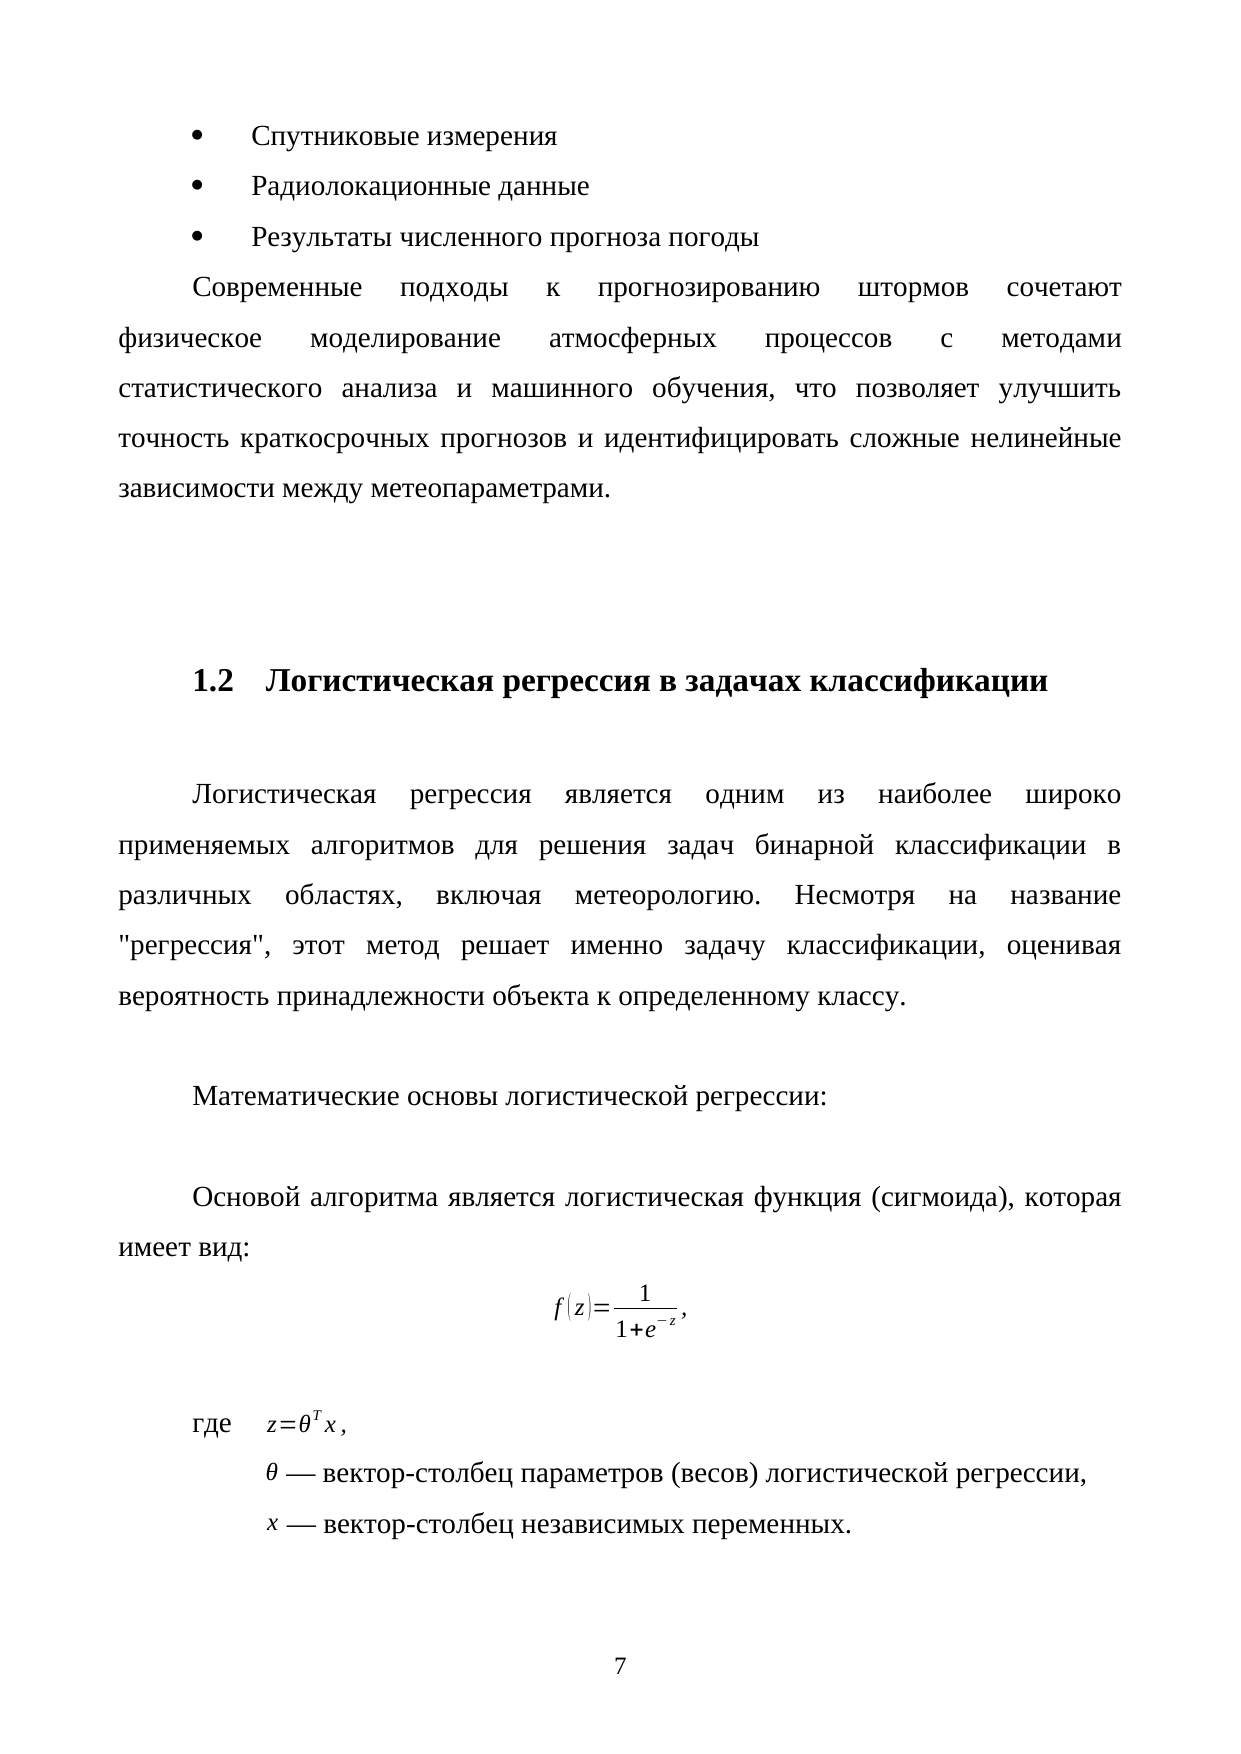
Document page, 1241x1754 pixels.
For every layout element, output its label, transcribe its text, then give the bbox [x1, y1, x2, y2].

text где [118, 1405, 1122, 1439]
subtitle Логистическая регрессия в задачах классификации [192, 660, 1122, 698]
list Радиолокационные данные [192, 168, 1122, 202]
text Логистическая регрессия является одним из наиболее широко применяемых алгоритмов для решения задач бинарной классификации в различных областях, включая метеорологию. Несмотря на название "регрессия", этот метод решает именно задачу классификации, оценивая вероятность принадлежности объекта к определенному классу. [118, 776, 1122, 1011]
list Результаты численного прогноза погоды [192, 219, 1122, 253]
text Основой алгоритма является логистическая функция (сигмоида), которая имеет вид: [118, 1179, 1122, 1263]
text — вектор-столбец параметров (весов) логистической регрессии, [118, 1455, 1122, 1489]
text — вектор-столбец независимых переменных. [118, 1506, 1122, 1539]
text Современные подходы к прогнозированию штормов сочетают физическое моделирование атмосферных процессов с методами статистического анализа и машинного обучения, что позволяет улучшить точность краткосрочных прогнозов и идентифицировать сложные нелинейные зависимости между метеопараметрами. [118, 269, 1122, 504]
list Спутниковые измерения [192, 118, 1122, 152]
text Математические основы логистической регрессии: [118, 1078, 1122, 1112]
